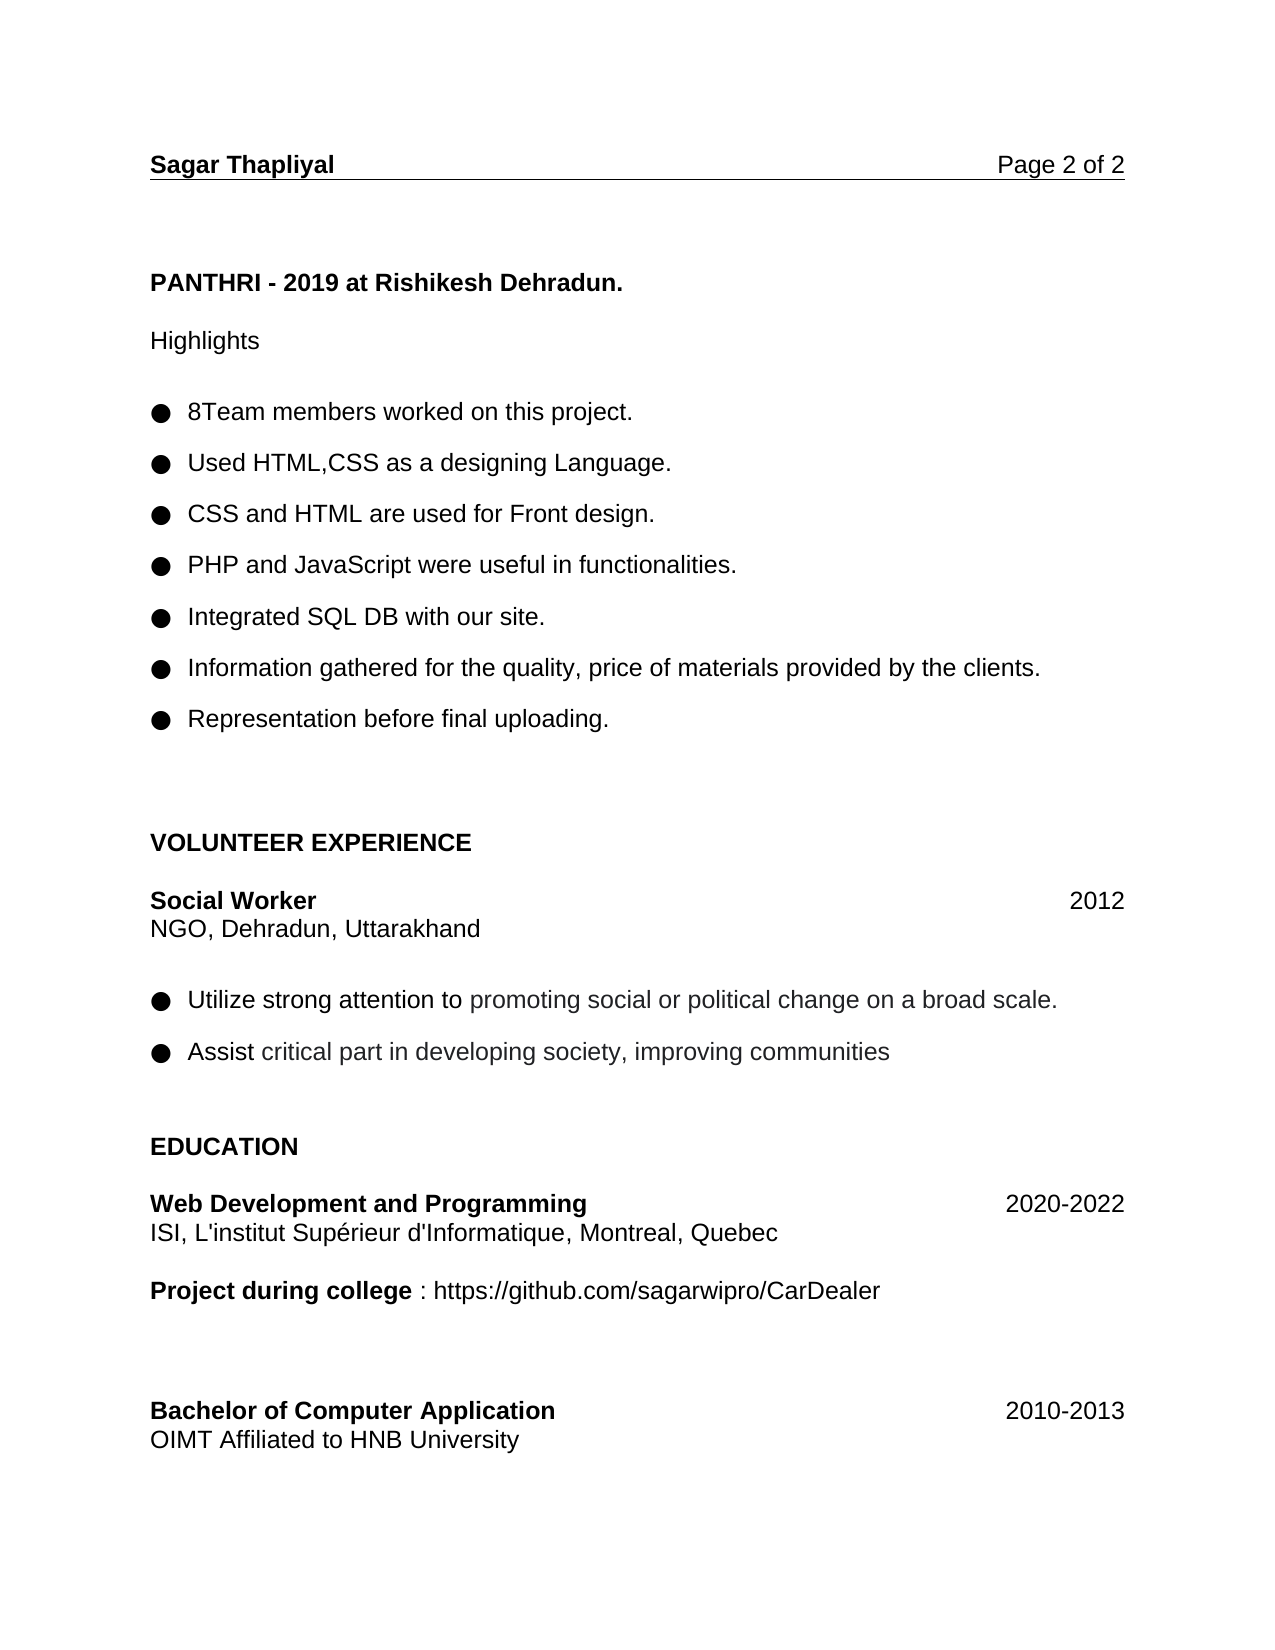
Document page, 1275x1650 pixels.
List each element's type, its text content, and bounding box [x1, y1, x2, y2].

list Integrated SQL DB with our site. [150, 588, 1125, 639]
list PHP and JavaScript were useful in functionalities. [150, 537, 1125, 588]
list CSS and HTML are used for Front design. [150, 486, 1125, 537]
list Information gathered for the quality, price of materials provided by the clients. [150, 639, 1125, 691]
text Sagar Thapliyal Page 2 of 2 [150, 150, 1125, 179]
text ISI, L'institut Supérieur d'Informatique, Montreal, Quebec [565, 1218, 1125, 1247]
subtitle EDUCATION [150, 1132, 1125, 1161]
text Web Development and Programming 2020-2022 [150, 1189, 1125, 1218]
list Assist critical part in developing society, improving communities [150, 1023, 1125, 1074]
list 8Team members worked on this project. [150, 383, 1125, 434]
text Bachelor of Computer Application 2010-2013 [150, 1396, 1125, 1425]
text OIMT Affiliated to HNB University [150, 1425, 1125, 1453]
text VOLUNTEER EXPERIENCE [150, 828, 1125, 857]
list Used HTML,CSS as a designing Language. [150, 434, 1125, 486]
list Utilize strong attention to promoting social or political change on a broad scale. [150, 972, 1125, 1023]
text Social Worker 2012 [150, 886, 1125, 914]
text Project during college : https://github.com/sagarwipro/CarDealer [150, 1276, 1125, 1338]
text PANTHRI - 2019 at Rishikesh Dehradun. [150, 268, 1125, 297]
list Representation before final uploading. [150, 691, 1125, 742]
text Highlights [150, 326, 1125, 354]
text NGO, Dehradun, Uttarakhand [150, 914, 1125, 943]
